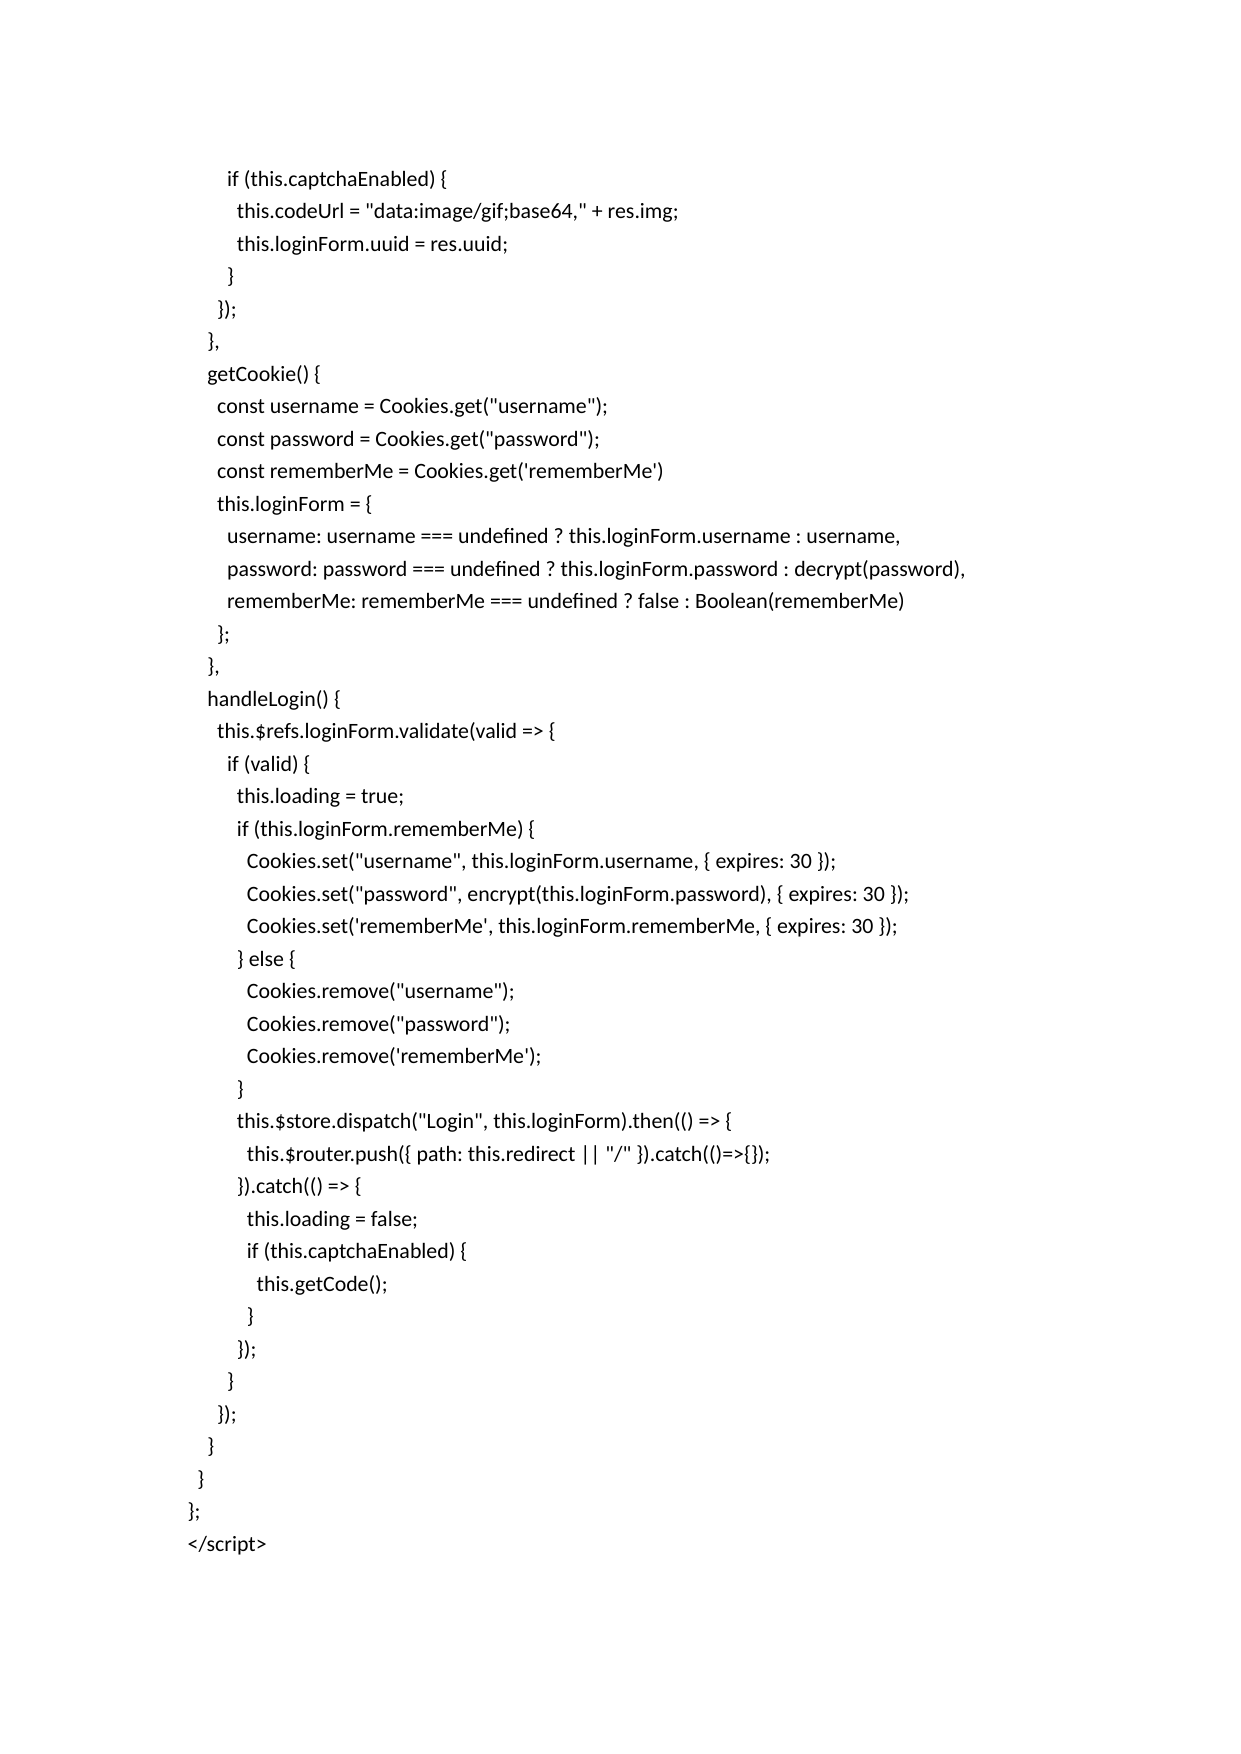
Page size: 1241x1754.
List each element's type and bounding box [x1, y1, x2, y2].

text [187, 162, 1053, 1559]
